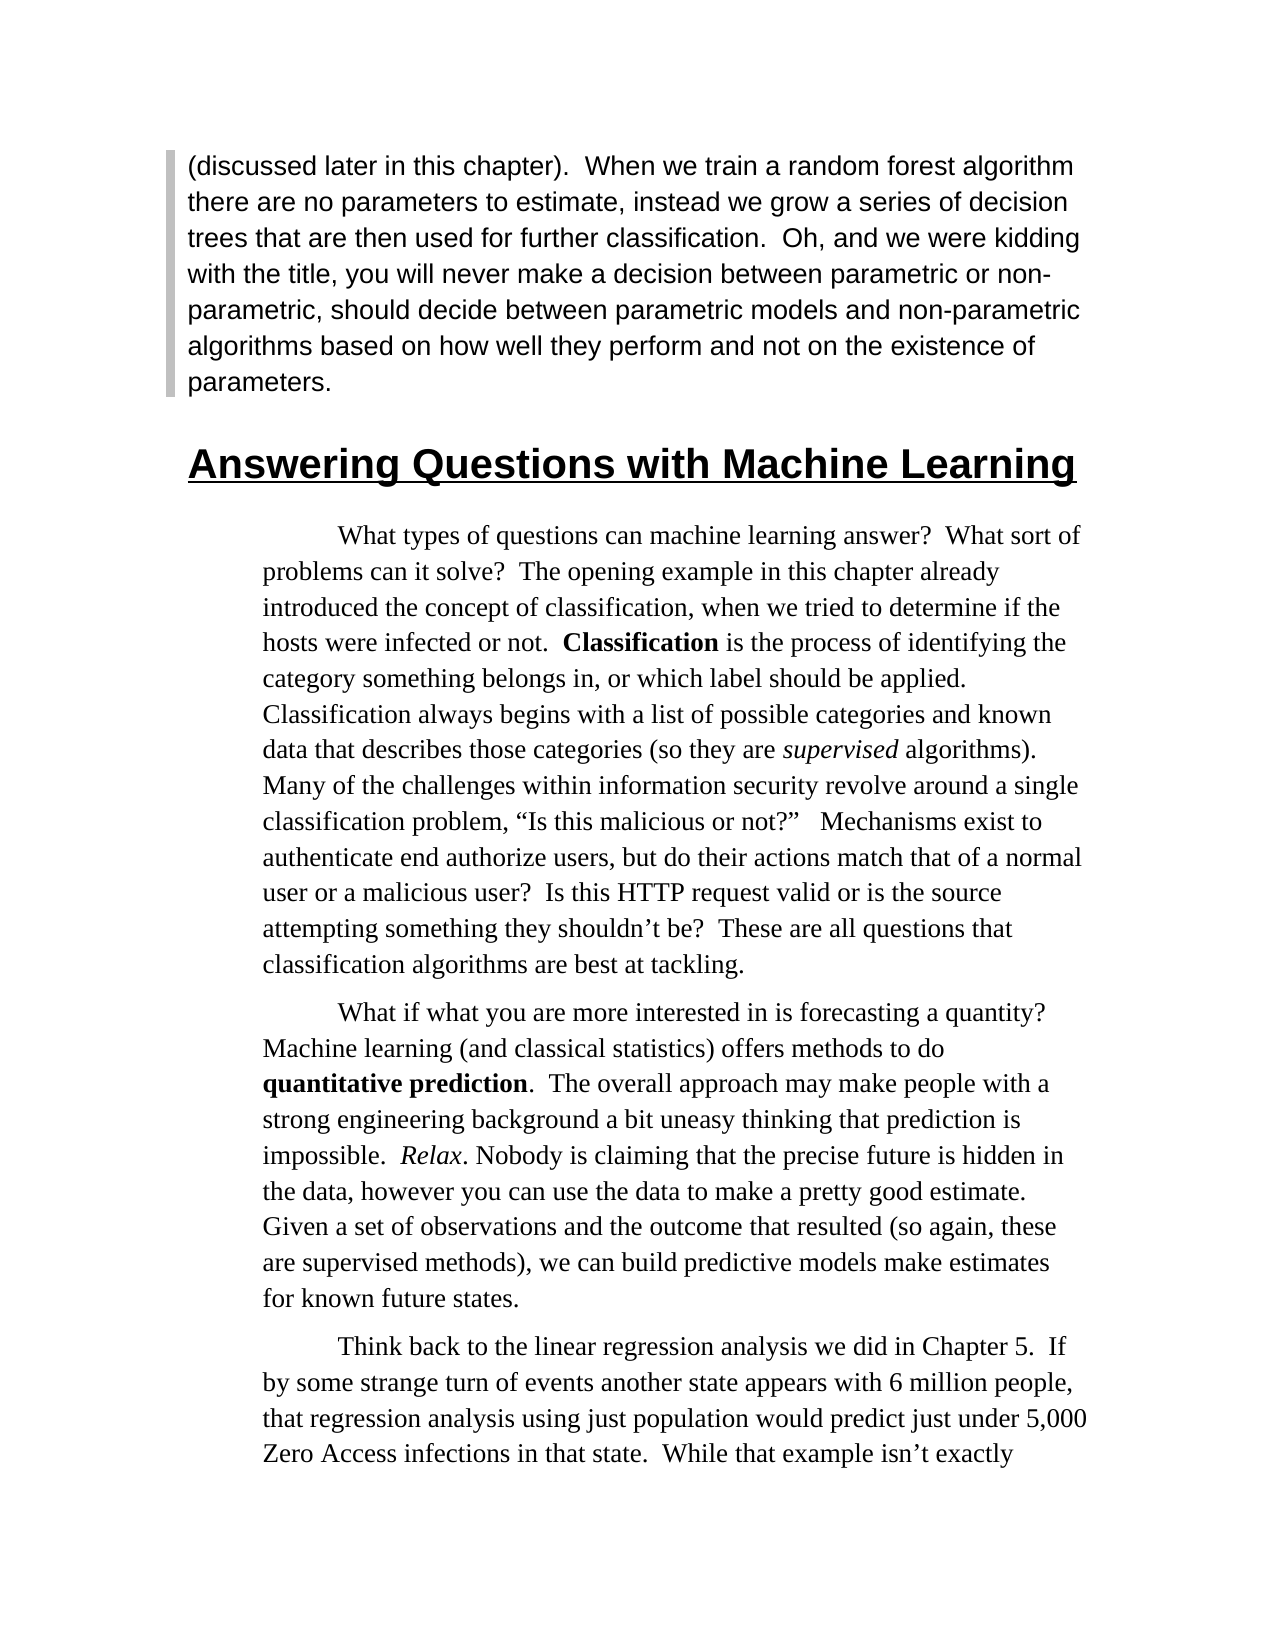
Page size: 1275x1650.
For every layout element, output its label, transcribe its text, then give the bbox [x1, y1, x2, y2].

text What if what you are more interested in is forecasting a quantity? Machine learning (and classical statistics) offers methods to do quantitative prediction. The overall approach may make people with a strong engineering background a bit uneasy thinking that prediction is impossible. Relax. Nobody is claiming that the precise future is hidden in the data, however you can use the data to make a pretty good estimate. Given a set of observations and the outcome that resulted (so again, these are supervised methods), we can build predictive models make estimates for known future states. [262, 996, 1087, 1313]
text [262, 1330, 1087, 1468]
text Answering Questions with Machine Learning [187, 439, 1087, 487]
text What types of questions can machine learning answer? What sort of problems can it solve? The opening example in this chapter already introduced the concept of classification, when we tried to determine if the hosts were infected or not. Classification is the process of identifying the category something belongs in, or which label should be applied. Classification always begins with a list of possible categories and known data that describes those categories (so they are supervised algorithms). Many of the challenges within information security revolve around a single classification problem, “Is this malicious or not?” Mechanisms exist to authenticate end authorize users, but do their actions match that of a normal user or a malicious user? Is this HTTP request valid or is the source attempting something they shouldn’t be? These are all questions that classification algorithms are best at tackling. [262, 519, 1087, 979]
